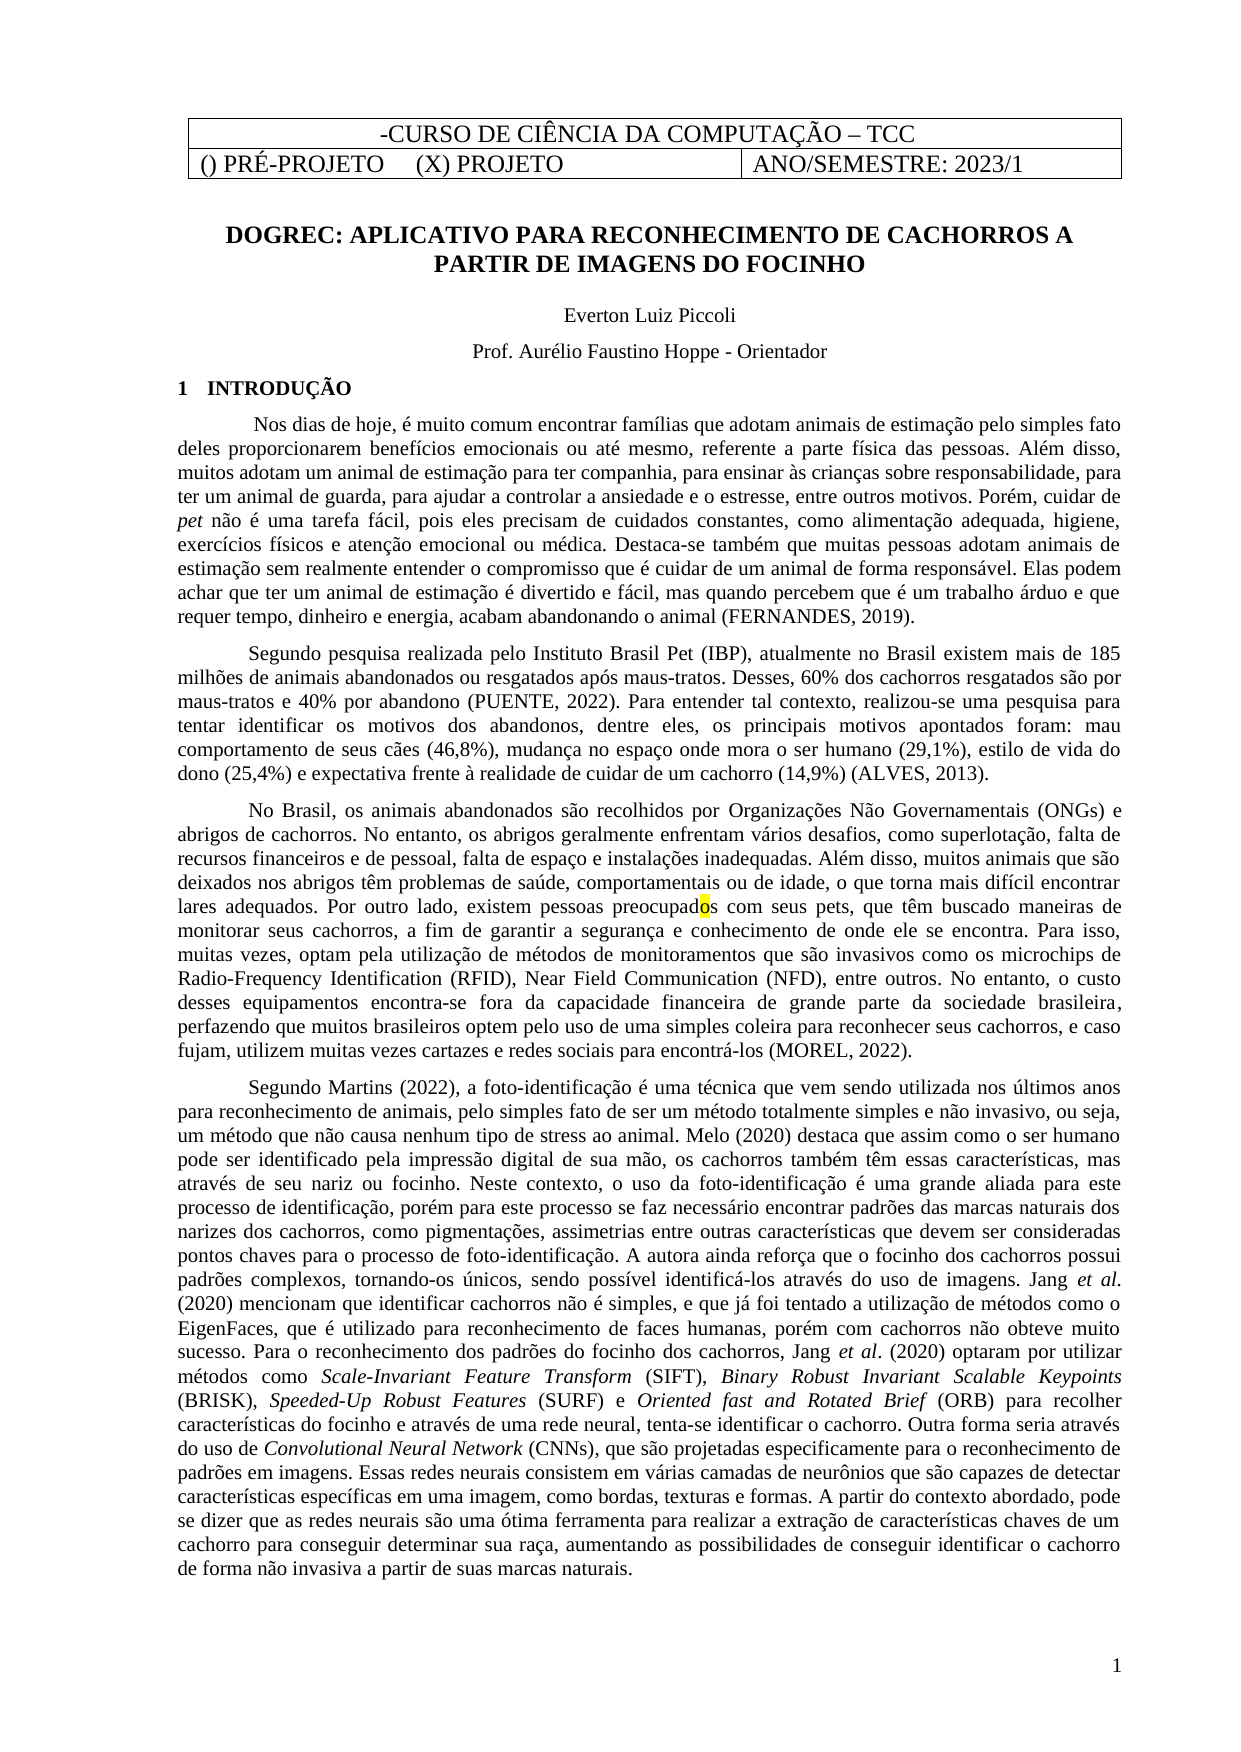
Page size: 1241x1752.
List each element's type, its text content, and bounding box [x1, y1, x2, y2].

text Prof. Aurélio Faustino Hoppe - Orientador [177, 339, 1122, 363]
text Segundo Martins (2022), a foto-identificação é uma técnica que vem sendo utilizada nos últimos anos para reconhecimento de animais, pelo simples fato de ser um método totalmente simples e não invasivo, ou seja, um método que não causa nenhum tipo de stress ao animal. Melo (2020) destaca que assim como o ser humano pode ser identificado pela impressão digital de sua mão, os cachorros também têm essas características, mas através de seu nariz ou focinho. Neste contexto, o uso da foto-identificação é uma grande aliada para este processo de identificação, porém para este processo se faz necessário encontrar padrões das marcas naturais dos narizes dos cachorros, como pigmentações, assimetrias entre outras características que devem ser consideradas pontos chaves para o processo de foto-identificação. A autora ainda reforça que o focinho dos cachorros possui padrões complexos, tornando-os únicos, sendo possível identificá-los através do uso de imagens. Jang et al. (2020) mencionam que identificar cachorros não é simples, e que já foi tentado a utilização de métodos como o EigenFaces, que é utilizado para reconhecimento de faces humanas, porém com cachorros não obteve muito sucesso. Para o reconhecimento dos padrões do focinho dos cachorros, Jang et al. (2020) optaram por utilizar métodos como Scale-Invariant Feature Transform (SIFT), Binary Robust Invariant Scalable Keypoints (BRISK), Speeded-Up Robust Features (SURF) e Oriented fast and Rotated Brief (ORB) para recolher características do focinho e através de uma rede neural, tenta-se identificar o cachorro. Outra forma seria através do uso de Convolutional Neural Network (CNNs), que são projetadas especificamente para o reconhecimento de padrões em imagens. Essas redes neurais consistem em várias camadas de neurônios que são capazes de detectar características específicas em uma imagem, como bordas, texturas e formas. A partir do contexto abordado, pode se dizer que as redes neurais são uma ótima ferramenta para realizar a extração de características chaves de um cachorro para conseguir determinar sua raça, aumentando as possibilidades de conseguir identificar o cachorro de forma não invasiva a partir de suas marcas naturais. [177, 1075, 1122, 1580]
table_cell ANO/SEMESTRE: 2023/1 [742, 149, 1121, 178]
table_header -CURSO DE CIÊNCIA DA COMPUTAÇÃO – TCC [189, 119, 1121, 148]
text Segundo pesquisa realizada pelo Instituto Brasil Pet (IBP), atualmente no Brasil existem mais de 185 milhões de animais abandonados ou resgatados após maus-tratos. Desses, 60% dos cachorros resgatados são por maus-tratos e 40% por abandono (PUENTE, 2022). Para entender tal contexto, realizou-se uma pesquisa para tentar identificar os motivos dos abandonos, dentre eles, os principais motivos apontados foram: mau comportamento de seus cães (46,8%), mudança no espaço onde mora o ser humano (29,1%), estilo de vida do dono (25,4%) e expectativa frente à realidade de cuidar de um cachorro (14,9%) (ALVES, 2013). [177, 641, 1122, 785]
text Everton Luiz Piccoli [177, 302, 1122, 327]
text DOGREC: APLICATIVO PARA RECONHECIMENTO DE CACHORROS A PARTIR DE IMAGENS Do FOCINHO [177, 220, 1122, 277]
table_cell () PRÉ-PROJETO (X) PROJETO [189, 149, 741, 178]
text Nos dias de hoje, é muito comum encontrar famílias que adotam animais de estimação pelo simples fato deles proporcionarem benefícios emocionais ou até mesmo, referente a parte física das pessoas. Além disso, muitos adotam um animal de estimação para ter companhia, para ensinar às crianças sobre responsabilidade, para ter um animal de guarda, para ajudar a controlar a ansiedade e o estresse, entre outros motivos. Porém, cuidar de pet não é uma tarefa fácil, pois eles precisam de cuidados constantes, como alimentação adequada, higiene, exercícios físicos e atenção emocional ou médica. Destaca-se também que muitas pessoas adotam animais de estimação sem realmente entender o compromisso que é cuidar de um animal de forma responsável. Elas podem achar que ter um animal de estimação é divertido e fácil, mas quando percebem que é um trabalho árduo e que requer tempo, dinheiro e energia, acabam abandonando o animal (FERNANDES, 2019). [177, 412, 1122, 628]
subtitle Introdução [177, 376, 1122, 400]
text No Brasil, os animais abandonados são recolhidos por Organizações Não Governamentais (ONGs) e abrigos de cachorros. No entanto, os abrigos geralmente enfrentam vários desafios, como superlotação, falta de recursos financeiros e de pessoal, falta de espaço e instalações inadequadas. Além disso, muitos animais que são deixados nos abrigos têm problemas de saúde, comportamentais ou de idade, o que torna mais difícil encontrar lares adequados. Por outro lado, existem pessoas preocupados com seus pets, que têm buscado maneiras de monitorar seus cachorros, a fim de garantir a segurança e conhecimento de onde ele se encontra. Para isso, muitas vezes, optam pela utilização de métodos de monitoramentos que são invasivos como os microchips de Radio-Frequency Identification (RFID), Near Field Communication (NFD), entre outros. No entanto, o custo desses equipamentos encontra-se fora da capacidade financeira de grande parte da sociedade brasileira, perfazendo que muitos brasileiros optem pelo uso de uma simples coleira para reconhecer seus cachorros, e caso fujam, utilizem muitas vezes cartazes e redes sociais para encontrá-los (MOREL, 2022). [177, 798, 1122, 1062]
